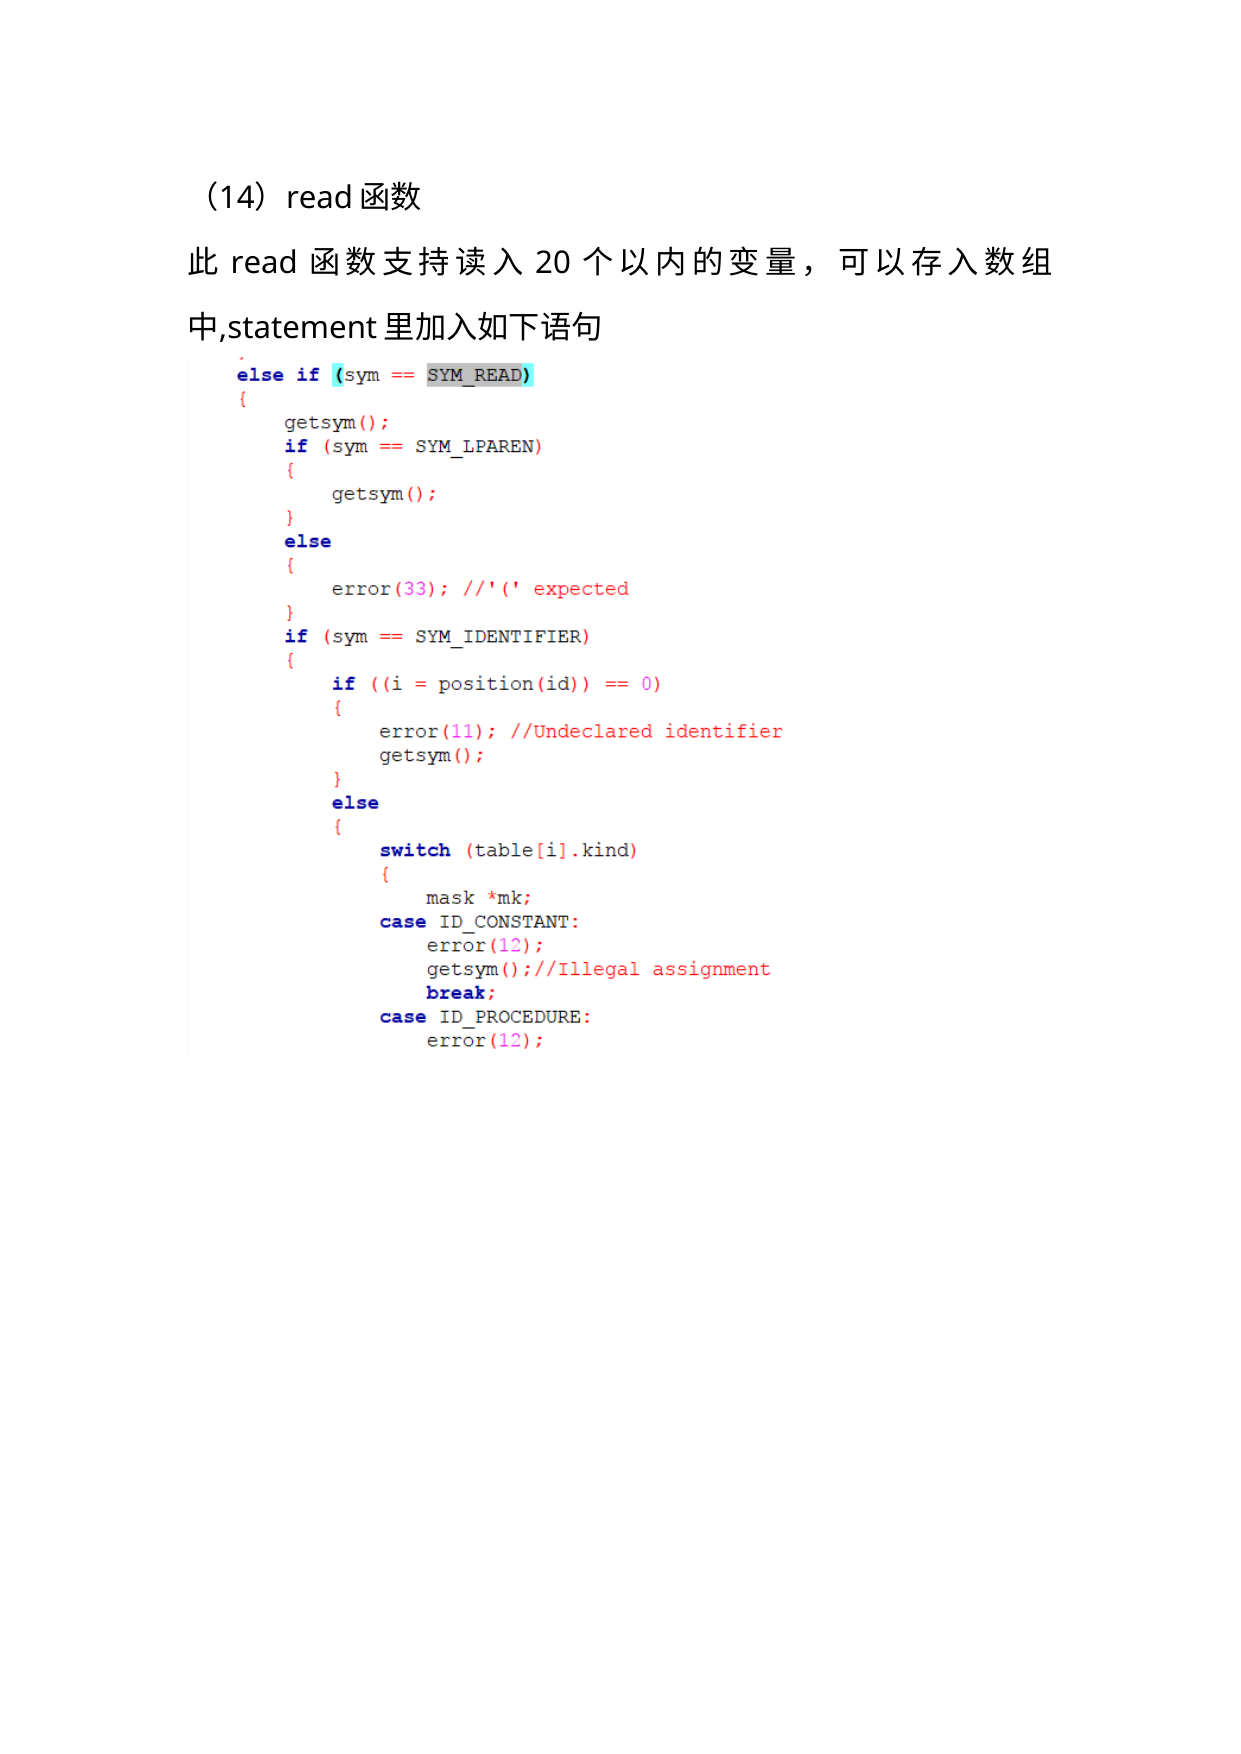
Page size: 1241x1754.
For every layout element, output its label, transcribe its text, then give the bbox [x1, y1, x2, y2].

text （14）read函数 [187, 162, 1053, 227]
picture [187, 357, 1053, 1056]
text 此read函数支持读入20个以内的变量，可以存入数组中,statement里加入如下语句 [187, 227, 1053, 357]
